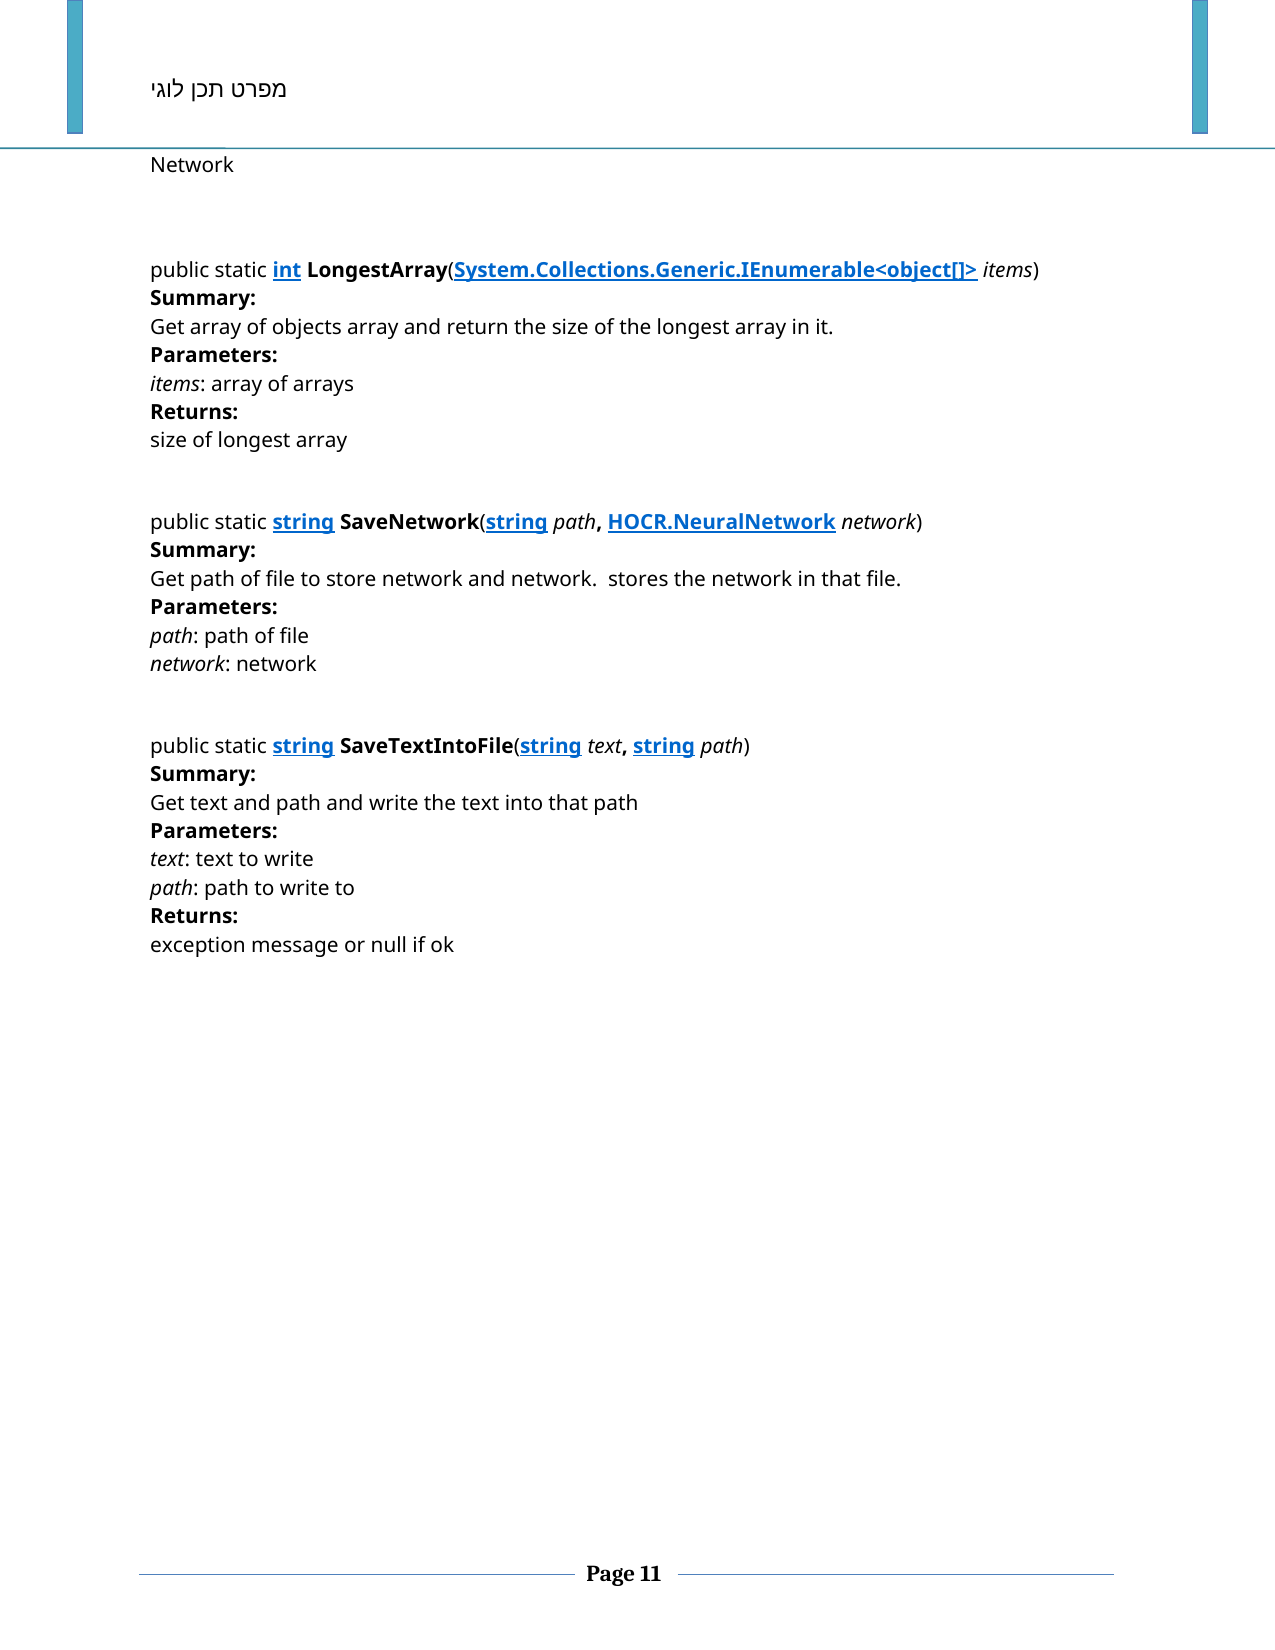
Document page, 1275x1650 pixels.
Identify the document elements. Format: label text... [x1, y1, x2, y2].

text Summary: [150, 759, 1125, 788]
text size of longest array [150, 426, 1125, 454]
text Get text and path and write the text into that path [150, 788, 1125, 816]
text exception message or null if ok [150, 930, 1125, 958]
text Get array of objects array and return the size of the longest array in it. [150, 312, 1125, 340]
text Parameters: [150, 592, 1125, 621]
text Summary: [150, 536, 1125, 564]
text Returns: [150, 901, 1125, 930]
text public static string SaveNetwork(string path, HOCR.NeuralNetwork network) [150, 507, 1125, 536]
text Get path of file to store network and network. stores the network in that file. [150, 564, 1125, 592]
text path: path of file [150, 621, 1125, 649]
text Network [150, 150, 1125, 178]
text network: network [150, 649, 1125, 678]
text items: array of arrays [150, 369, 1125, 397]
text Summary: [150, 283, 1125, 312]
text Returns: [150, 397, 1125, 426]
text text: text to write [150, 844, 1125, 873]
text Parameters: [150, 816, 1125, 844]
text path: path to write to [150, 873, 1125, 901]
text public static string SaveTextIntoFile(string text, string path) [150, 731, 1125, 759]
text public static int LongestArray(System.Collections.Generic.IEnumerable<object[]> items) [150, 255, 1125, 283]
text Parameters: [150, 340, 1125, 369]
